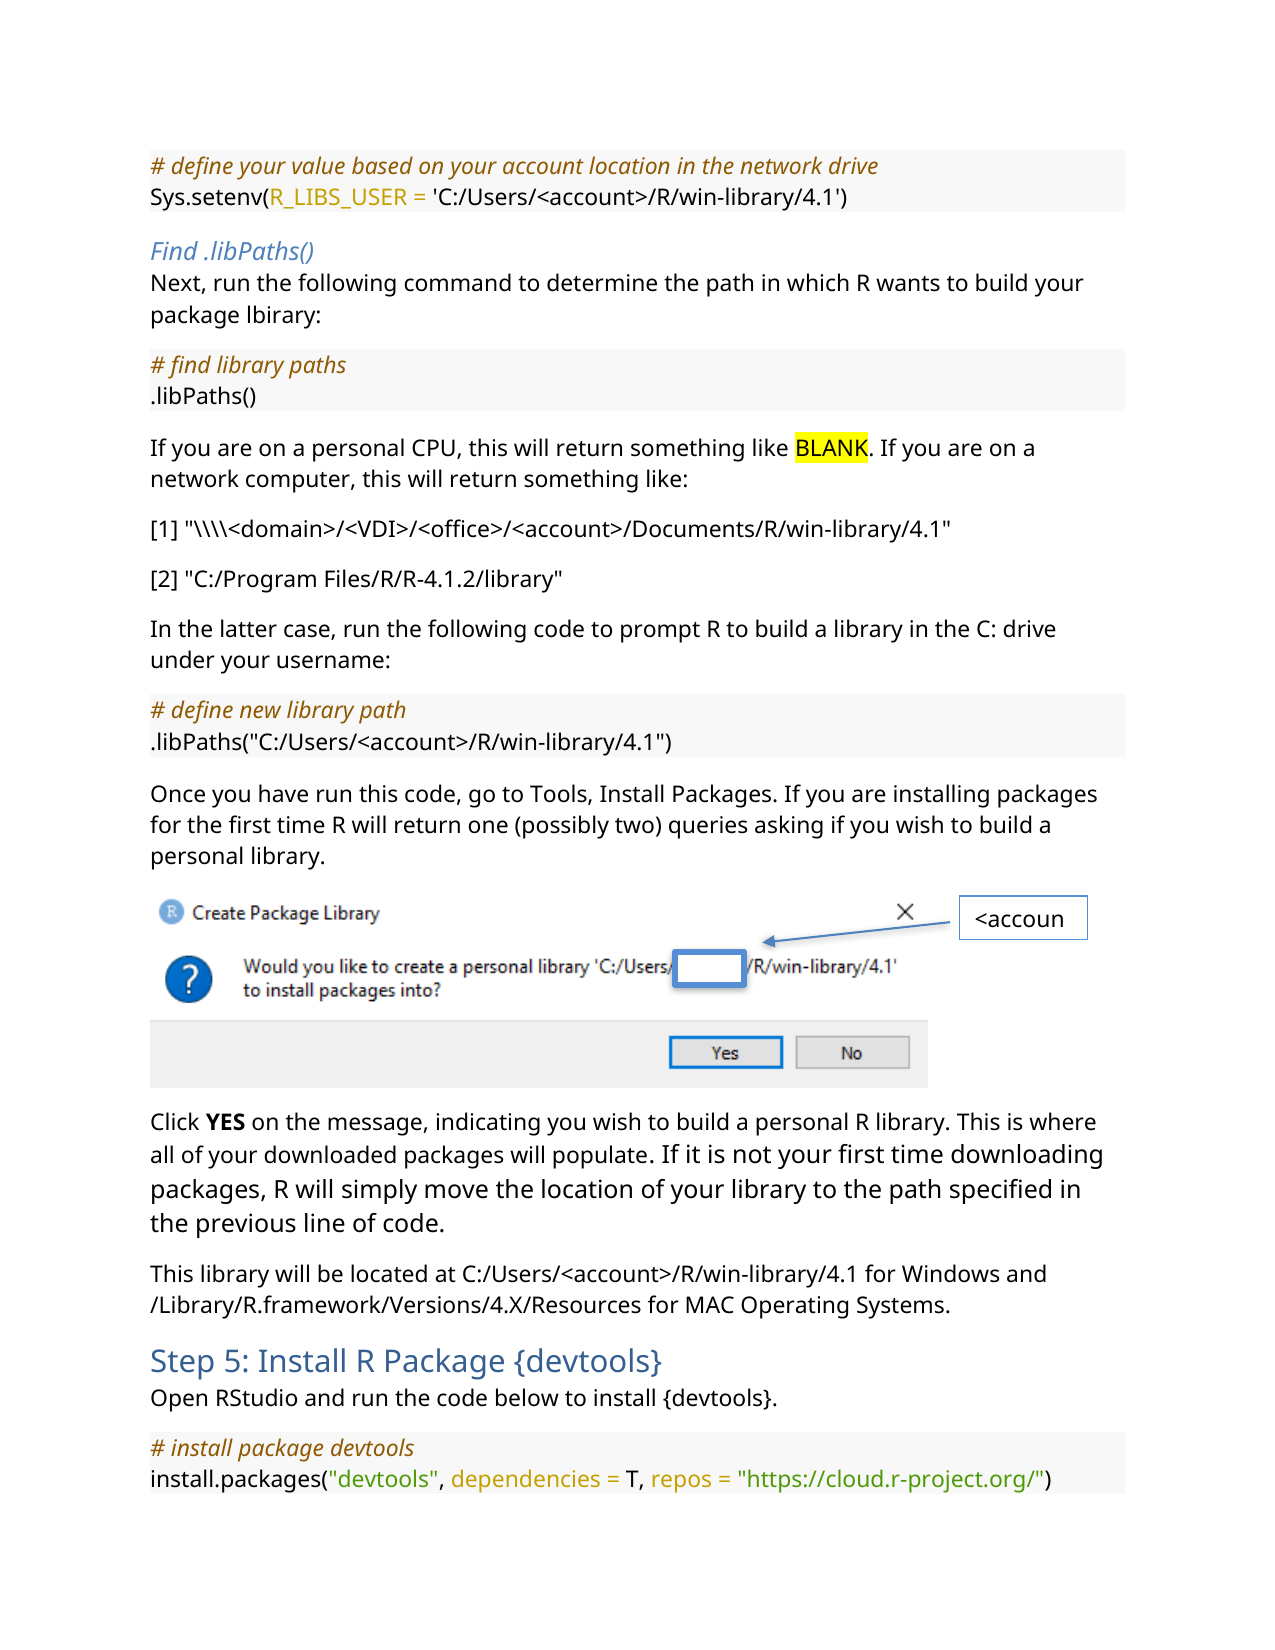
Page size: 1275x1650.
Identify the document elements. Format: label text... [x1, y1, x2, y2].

text In the latter case, run the following code to prompt R to build a library in the C: drive under your username: [150, 613, 1125, 676]
picture [150, 890, 929, 1088]
text Click YES on the message, indicating you wish to build a personal R library. This is where all of your downloaded packages will populate. If it is not your first time downloading packages, R will simply move the location of your library to the path specified in the previous line of code. [150, 1106, 1125, 1239]
text # install package devtools install.packages("devtools", dependencies = T, repos = "https://cloud.r-project.org/") [414, 1432, 1125, 1494]
subtitle Find .libPaths() [150, 233, 1125, 267]
text [2] "C:/Program Files/R/R-4.1.2/library" [150, 563, 1125, 594]
text # find library paths .libPaths() [256, 349, 1125, 411]
text This library will be located at C:/Users/<account>/R/win-library/4.1 for Windows and /Library/R.framework/Versions/4.X/Resources for MAC Operating Systems. [150, 1258, 1125, 1321]
text [1] "\\\\<domain>/<VDI>/<office>/<account>/Documents/R/win-library/4.1" [150, 513, 1125, 544]
text # define new library path .libPaths("C:/Users/<account>/R/win-library/4.1") [150, 694, 1125, 757]
text Once you have run this code, go to Tools, Install Packages. If you are installing packages for the first time R will return one (possibly two) queries asking if you wish to build a personal library. [150, 778, 1125, 872]
text Step 5: Install R Package {devtools} [150, 1339, 1125, 1382]
text Open RStudio and run the code below to install {devtools}. [150, 1382, 1125, 1413]
text # define your value based on your account location in the network drive Sys.setenv(R_LIBS_USER = 'C:/Users/<account>/R/win-library/4.1') [847, 150, 1125, 212]
text # define your value based on your account location in the network drive Sys.setenv(R_LIBS_USER = 'C:/Users/<account>/R/win-library/4.1') [432, 181, 835, 212]
text If you are on a personal CPU, this will return something like BLANK. If you are on a network computer, this will return something like: [150, 432, 1125, 494]
text Next, run the following command to determine the path in which R wants to build your package lbirary: [150, 267, 1125, 330]
